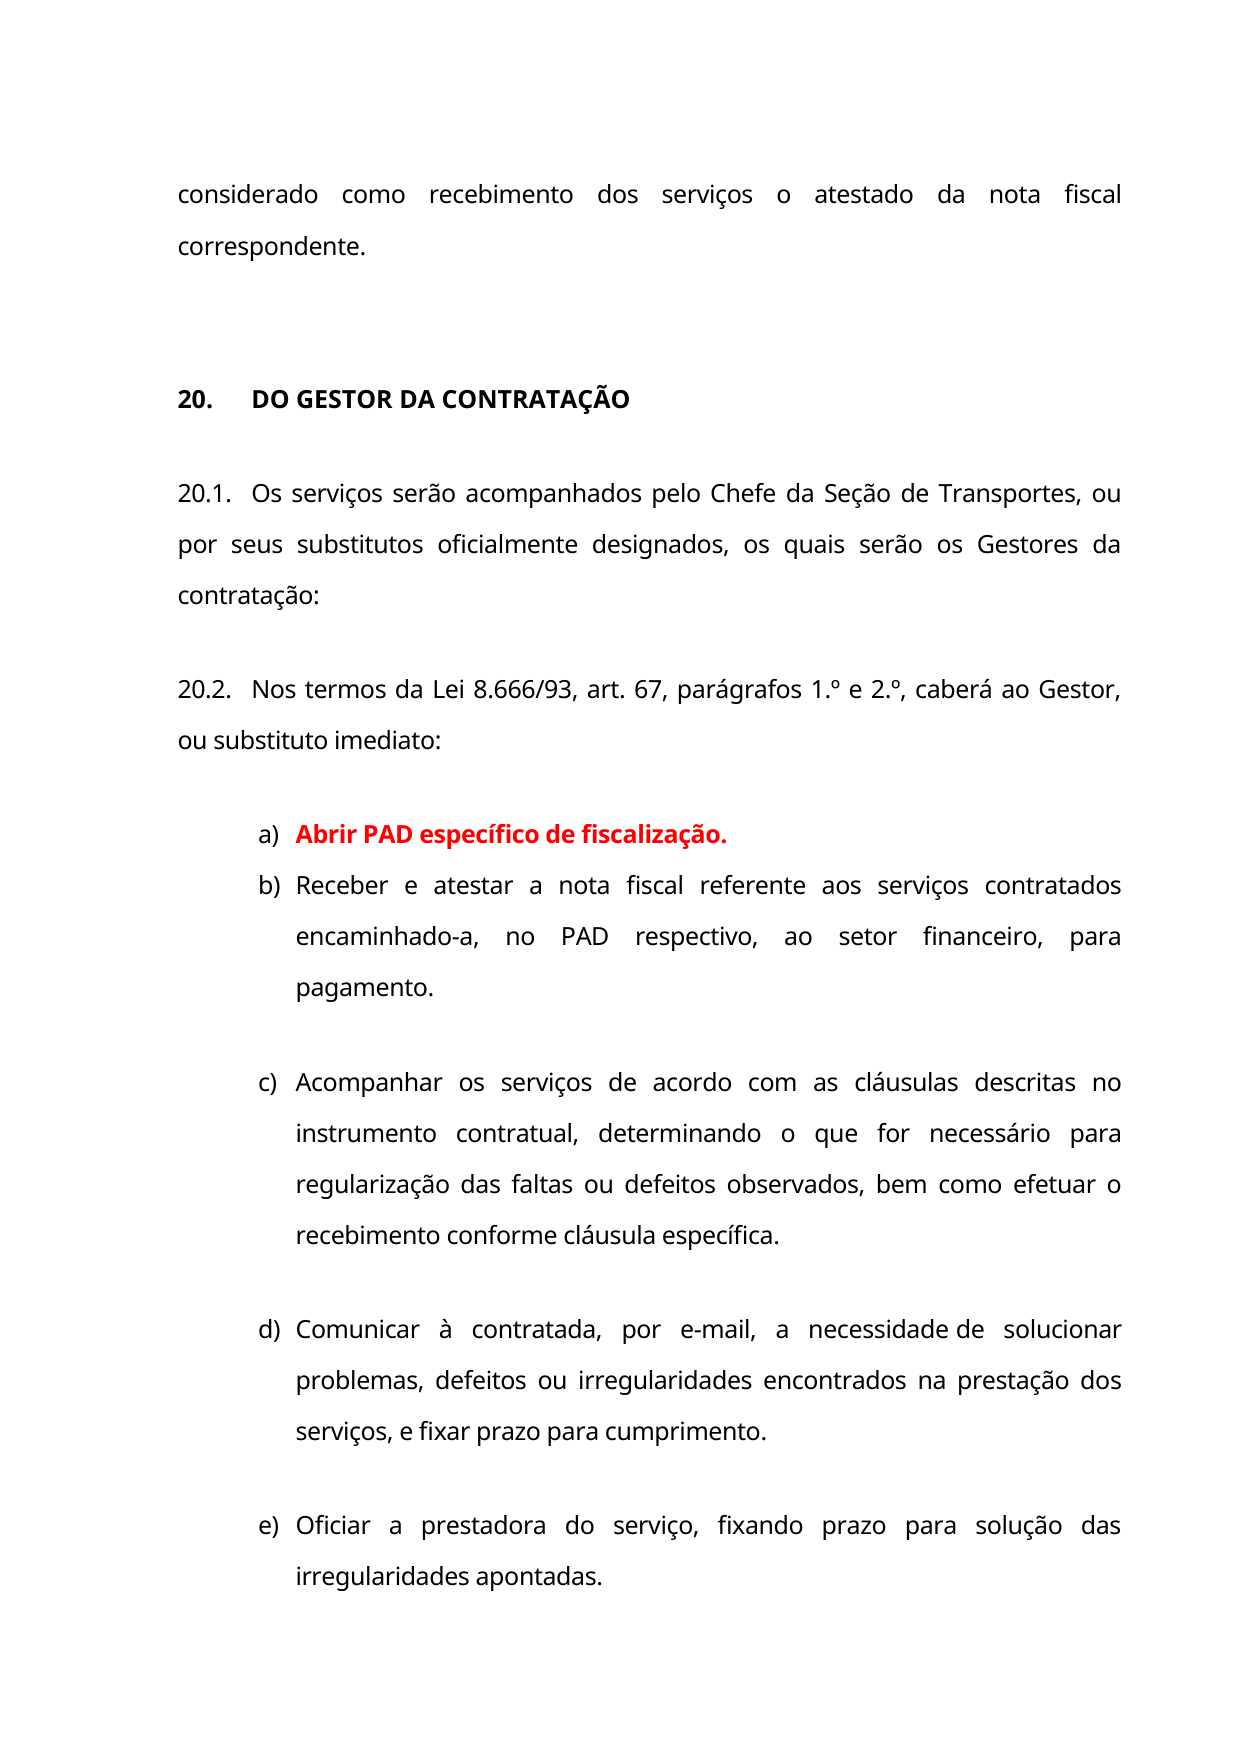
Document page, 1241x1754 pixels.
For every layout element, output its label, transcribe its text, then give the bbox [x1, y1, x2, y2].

list Abrir PAD específico de fiscalização. [258, 817, 1122, 851]
list Comunicar à contratada, por e-mail, a necessidade de solucionar problemas, defeitos ou irregularidades encontrados na prestação dos serviços, e fixar prazo para cumprimento. [258, 1312, 1122, 1448]
list DO GESTOR DA CONTRATAÇÃO [177, 381, 1122, 415]
list Oficiar a prestadora do serviço, fixando prazo para solução das irregularidades apontadas. [258, 1508, 1122, 1593]
list Receber e atestar a nota fiscal referente aos serviços contratados encaminhado-a, no PAD respectivo, ao setor financeiro, para pagamento. [258, 868, 1122, 1004]
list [177, 177, 1122, 262]
list Acompanhar os serviços de acordo com as cláusulas descritas no instrumento contratual, determinando o que for necessário para regularização das faltas ou defeitos observados, bem como efetuar o recebimento conforme cláusula específica. [258, 1064, 1122, 1251]
list Nos termos da Lei 8.666/93, art. 67, parágrafos 1.º e 2.º, caberá ao Gestor, ou substituto imediato: [177, 672, 1122, 757]
list Os serviços serão acompanhados pelo Chefe da Seção de Transportes, ou por seus substitutos oficialmente designados, os quais serão os Gestores da contratação: [177, 476, 1122, 612]
